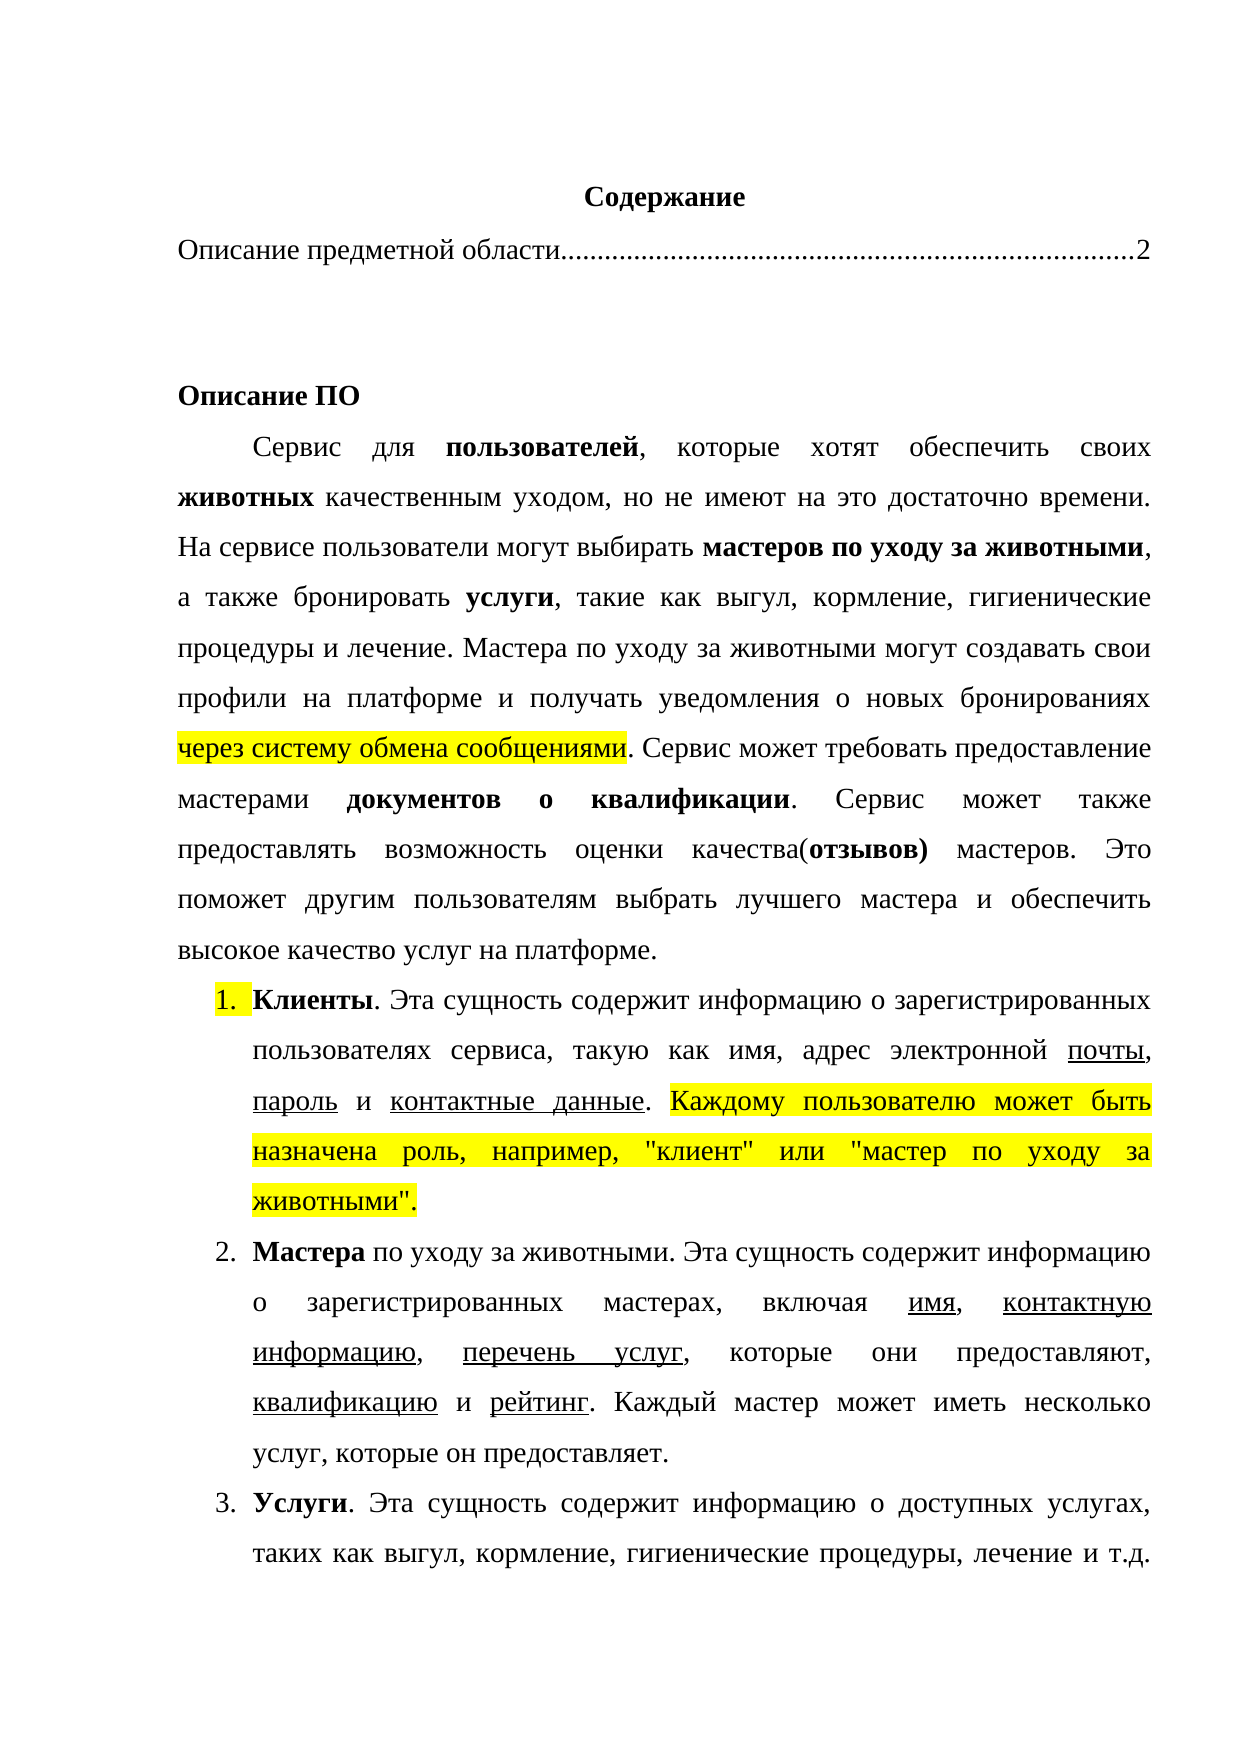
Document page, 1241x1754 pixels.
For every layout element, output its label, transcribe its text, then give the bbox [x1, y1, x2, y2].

text Описание ПО [177, 378, 1152, 412]
list Мастера по уходу за животными. Эта сущность содержит информацию о зарегистрированных мастерах, включая имя, контактную информацию, перечень услуг, которые они предоставляют, квалификацию и рейтинг. Каждый мастер может иметь несколько услуг, которые он предоставляет. [215, 1234, 1152, 1468]
text Сервис для пользователей, которые хотят обеспечить своих животных качественным уходом, но не имеют на это достаточно времени. На сервисе пользователи могут выбирать мастеров по уходу за животными, а также бронировать услуги, такие как выгул, кормление, гигиенические процедуры и лечение. Мастера по уходу за животными могут создавать свои профили на платформе и получать уведомления о новых бронированиях через систему обмена сообщениями. Сервис может требовать предоставление мастерами документов о квалификации. Сервис может также предоставлять возможность оценки качества(отзывов) мастеров. Это поможет другим пользователям выбрать лучшего мастера и обеспечить высокое качество услуг на платформе. [177, 429, 1152, 965]
list Клиенты. Эта сущность содержит информацию о зарегистрированных пользователях сервиса, такую как имя, адрес электронной почты, пароль и контактные данные. Каждому пользователю может быть назначена роль, например, "клиент" или "мастер по уходу за животными". [215, 982, 1152, 1217]
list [215, 1485, 1152, 1569]
